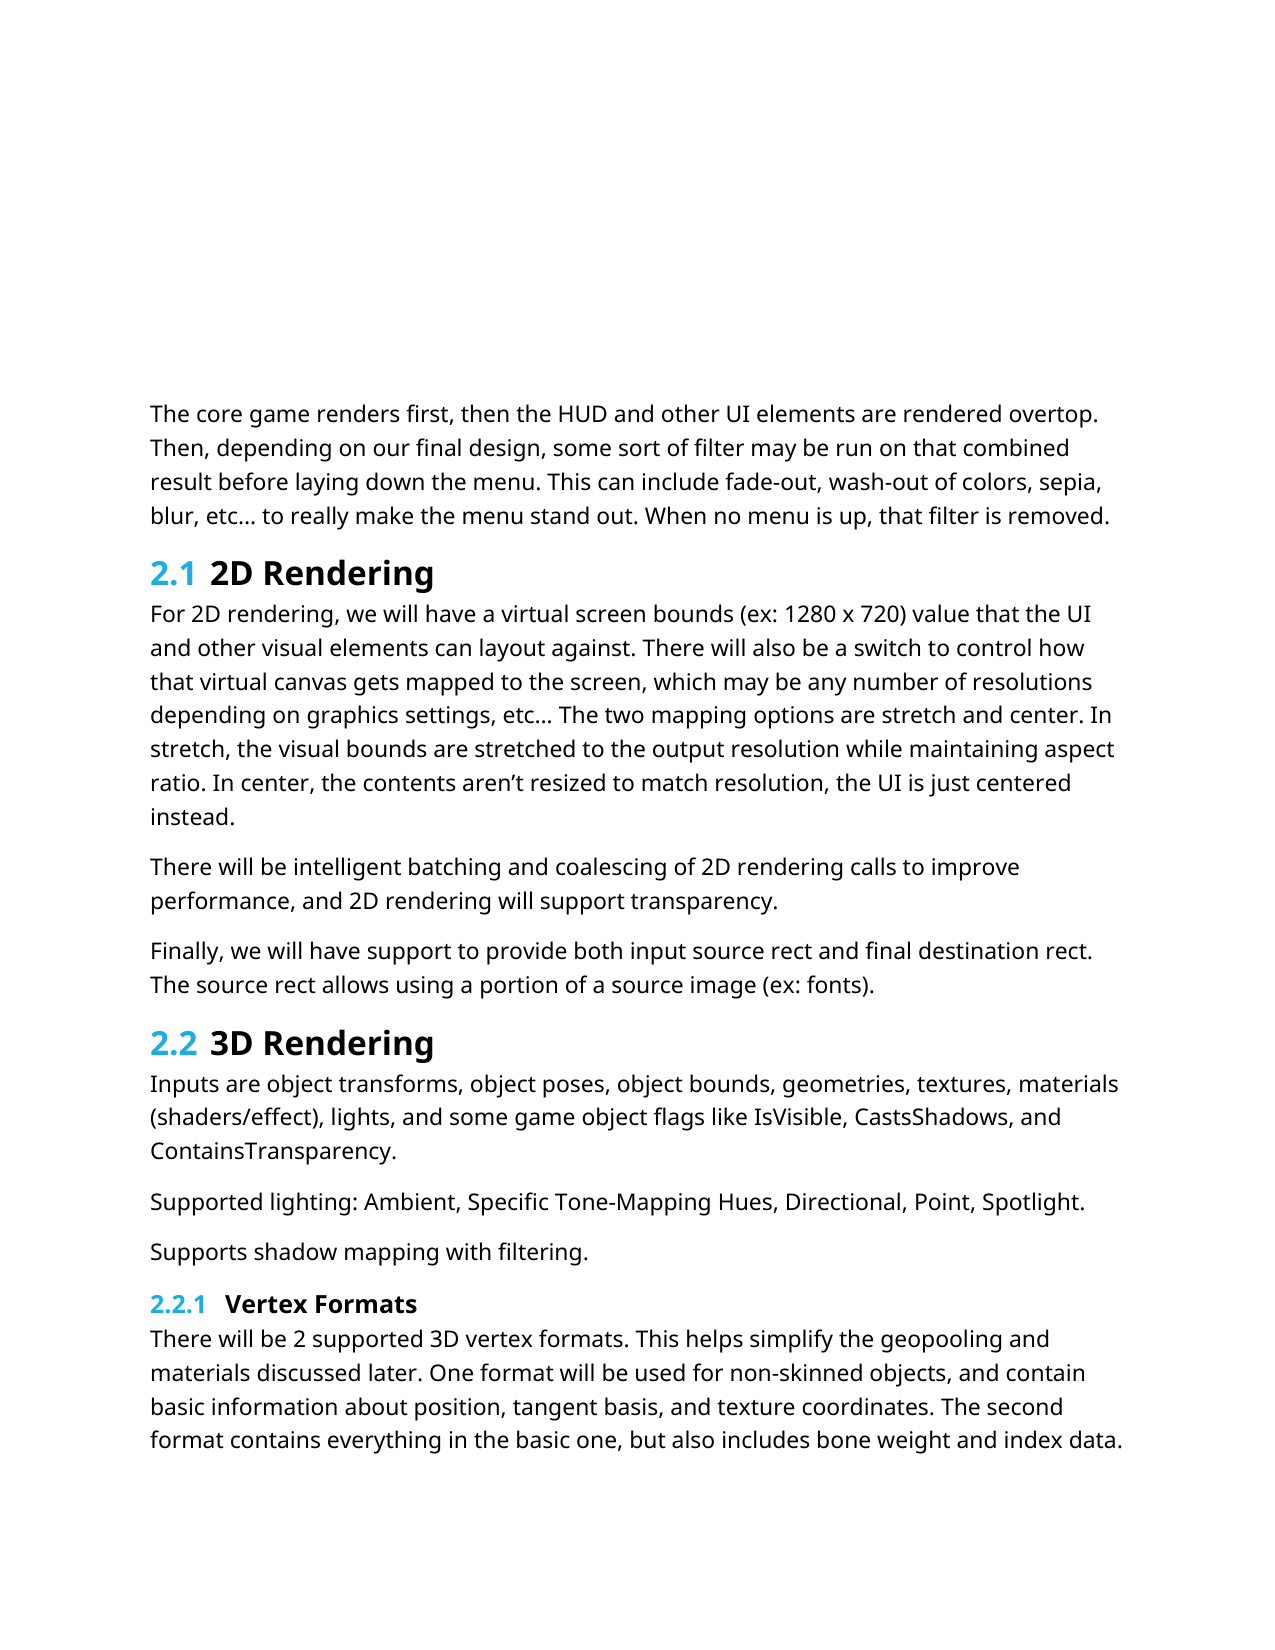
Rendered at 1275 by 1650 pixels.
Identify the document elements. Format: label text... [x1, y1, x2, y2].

text Supports shadow mapping with filtering. [150, 1236, 1125, 1267]
subtitle 2D Rendering [150, 550, 1125, 595]
text There will be 2 supported 3D vertex formats. This helps simplify the geopooling and materials discussed later. One format will be used for non-skinned objects, and contain basic information about position, tangent basis, and texture coordinates. The second format contains everything in the basic one, but also includes bone weight and index data. [150, 1323, 1125, 1456]
text For 2D rendering, we will have a virtual screen bounds (ex: 1280 x 720) value that the UI and other visual elements can layout against. There will also be a switch to control how that virtual canvas gets mapped to the screen, which may be any number of resolutions depending on graphics settings, etc… The two mapping options are stretch and center. In stretch, the visual bounds are stretched to the output resolution while maintaining aspect ratio. In center, the contents aren’t resized to match resolution, the UI is just centered instead. [150, 598, 1125, 832]
text Supported lighting: Ambient, Specific Tone-Mapping Hues, Directional, Point, Spotlight. [150, 1185, 1125, 1217]
text The core game renders first, then the HUD and other UI elements are rendered overtop. Then, depending on our final design, some sort of filter may be run on that combined result before laying down the menu. This can include fade-out, wash-out of colors, sepia, blur, etc… to really make the menu stand out. When no menu is up, that filter is removed. [150, 398, 1125, 531]
subtitle Vertex Formats [150, 1286, 1125, 1320]
subtitle 3D Rendering [150, 1019, 1125, 1065]
text There will be intelligent batching and coalescing of 2D rendering calls to improve performance, and 2D rendering will support transparency. [150, 851, 1125, 916]
text Finally, we will have support to provide both input source rect and final destination rect. The source rect allows using a portion of a source image (ex: fonts). [150, 935, 1125, 1000]
text Inputs are object transforms, object poses, object bounds, geometries, textures, materials (shaders/effect), lights, and some game object flags like IsVisible, CastsShadows, and ContainsTransparency. [150, 1067, 1125, 1166]
